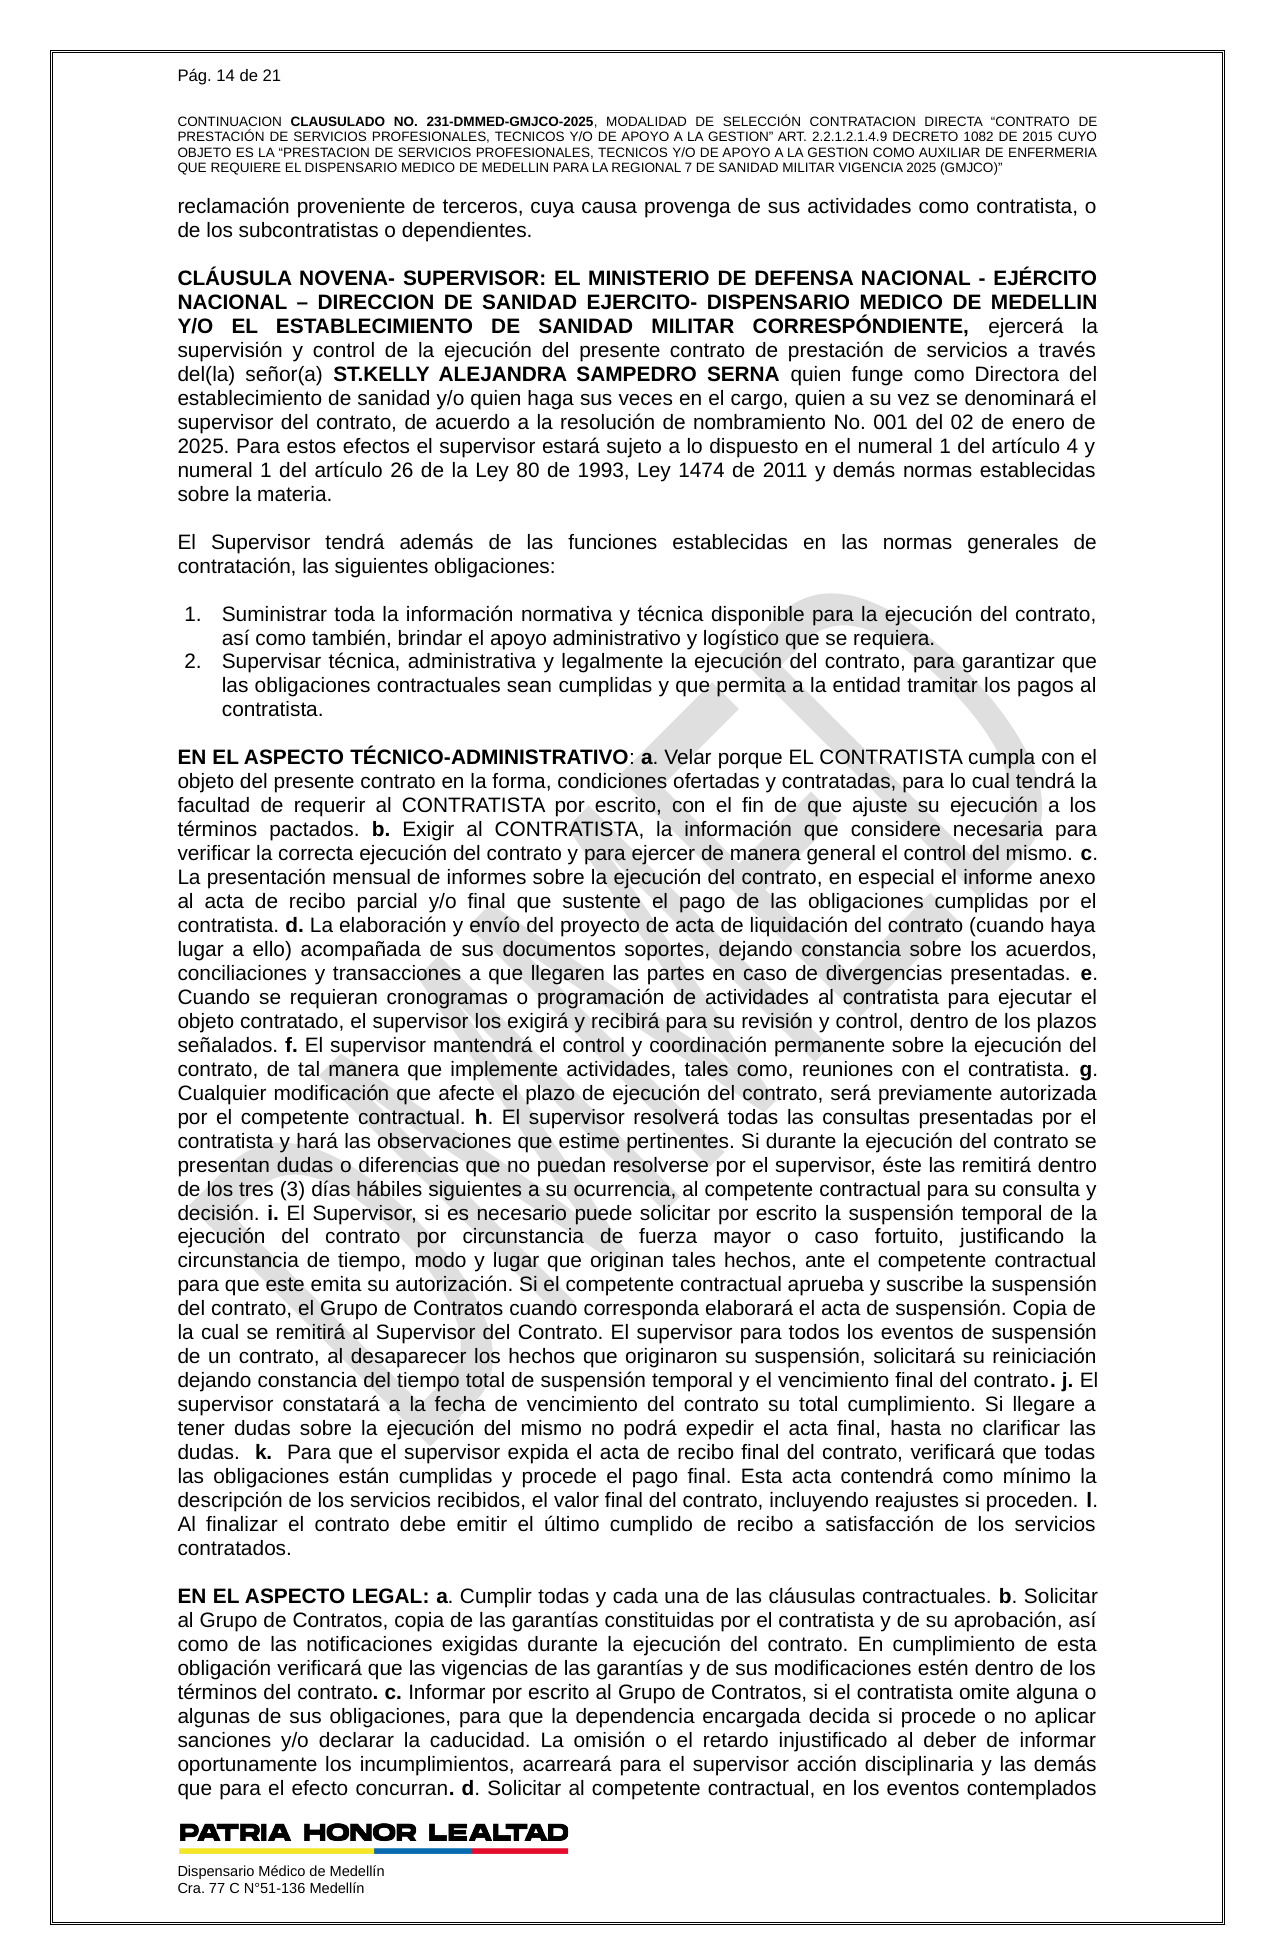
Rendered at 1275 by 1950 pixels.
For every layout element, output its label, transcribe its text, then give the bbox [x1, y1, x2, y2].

text El Supervisor tendrá además de las funciones establecidas en las normas generales de contratación, las siguientes obligaciones: [177, 529, 1098, 577]
text CLÁUSULA NOVENA- SUPERVISOR: EL MINISTERIO DE DEFENSA NACIONAL - EJÉRCITO NACIONAL – DIRECCION DE SANIDAD EJERCITO- DISPENSARIO MEDICO DE MEDELLIN Y/O EL ESTABLECIMIENTO DE SANIDAD MILITAR CORRESPÓNDIENTE, ejercerá la supervisión y control de la ejecución del presente contrato de prestación de servicios a través del(la) señor(a) ST.KELLY ALEJANDRA SAMPEDRO SERNA quien funge como Directora del establecimiento de sanidad y/o quien haga sus veces en el cargo, quien a su vez se denominará el supervisor del contrato, de acuerdo a la resolución de nombramiento No. 001 del 02 de enero de 2025. Para estos efectos el supervisor estará sujeto a lo dispuesto en el numeral 1 del artículo 4 y numeral 1 del artículo 26 de la Ley 80 de 1993, Ley 1474 de 2011 y demás normas establecidas sobre la materia. [177, 266, 1098, 506]
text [177, 1584, 1098, 1799]
list Suministrar toda la información normativa y técnica disponible para la ejecución del contrato, así como también, brindar el apoyo administrativo y logístico que se requiera. [184, 601, 1098, 649]
text EN EL ASPECTO TÉCNICO-ADMINISTRATIVO: a. Velar porque EL CONTRATISTA cumpla con el objeto del presente contrato en la forma, condiciones ofertadas y contratadas, para lo cual tendrá la facultad de requerir al CONTRATISTA por escrito, con el fin de que ajuste su ejecución a los términos pactados. b. Exigir al CONTRATISTA, la información que considere necesaria para verificar la correcta ejecución del contrato y para ejercer de manera general el control del mismo. c. La presentación mensual de informes sobre la ejecución del contrato, en especial el informe anexo al acta de recibo parcial y/o final que sustente el pago de las obligaciones cumplidas por el contratista. d. La elaboración y envío del proyecto de acta de liquidación del contrato (cuando haya lugar a ello) acompañada de sus documentos soportes, dejando constancia sobre los acuerdos, conciliaciones y transacciones a que llegaren las partes en caso de divergencias presentadas. e. Cuando se requieran cronogramas o programación de actividades al contratista para ejecutar el objeto contratado, el supervisor los exigirá y recibirá para su revisión y control, dentro de los plazos señalados. f. El supervisor mantendrá el control y coordinación permanente sobre la ejecución del contrato, de tal manera que implemente actividades, tales como, reuniones con el contratista. g. Cualquier modificación que afecte el plazo de ejecución del contrato, será previamente autorizada por el competente contractual. h. El supervisor resolverá todas las consultas presentadas por el contratista y hará las observaciones que estime pertinentes. Si durante la ejecución del contrato se presentan dudas o diferencias que no puedan resolverse por el supervisor, éste las remitirá dentro de los tres (3) días hábiles siguientes a su ocurrencia, al competente contractual para su consulta y decisión. i. El Supervisor, si es necesario puede solicitar por escrito la suspensión temporal de la ejecución del contrato por circunstancia de fuerza mayor o caso fortuito, justificando la circunstancia de tiempo, modo y lugar que originan tales hechos, ante el competente contractual para que este emita su autorización. Si el competente contractual aprueba y suscribe la suspensión del contrato, el Grupo de Contratos cuando corresponda elaborará el acta de suspensión. Copia de la cual se remitirá al Supervisor del Contrato. El supervisor para todos los eventos de suspensión de un contrato, al desaparecer los hechos que originaron su suspensión, solicitará su reiniciación dejando constancia del tiempo total de suspensión temporal y el vencimiento final del contrato. j. El supervisor constatará a la fecha de vencimiento del contrato su total cumplimiento. Si llegare a tener dudas sobre la ejecución del mismo no podrá expedir el acta final, hasta no clarificar las dudas. k. Para que el supervisor expida el acta de recibo final del contrato, verificará que todas las obligaciones están cumplidas y procede el pago final. Esta acta contendrá como mínimo la descripción de los servicios recibidos, el valor final del contrato, incluyendo reajustes si proceden. l. Al finalizar el contrato debe emitir el último cumplido de recibo a satisfacción de los servicios contratados. [177, 745, 1098, 1560]
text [177, 194, 1098, 242]
list Supervisar técnica, administrativa y legalmente la ejecución del contrato, para garantizar que las obligaciones contractuales sean cumplidas y que permita a la entidad tramitar los pagos al contratista. [184, 649, 1098, 721]
picture [179, 1823, 569, 1854]
